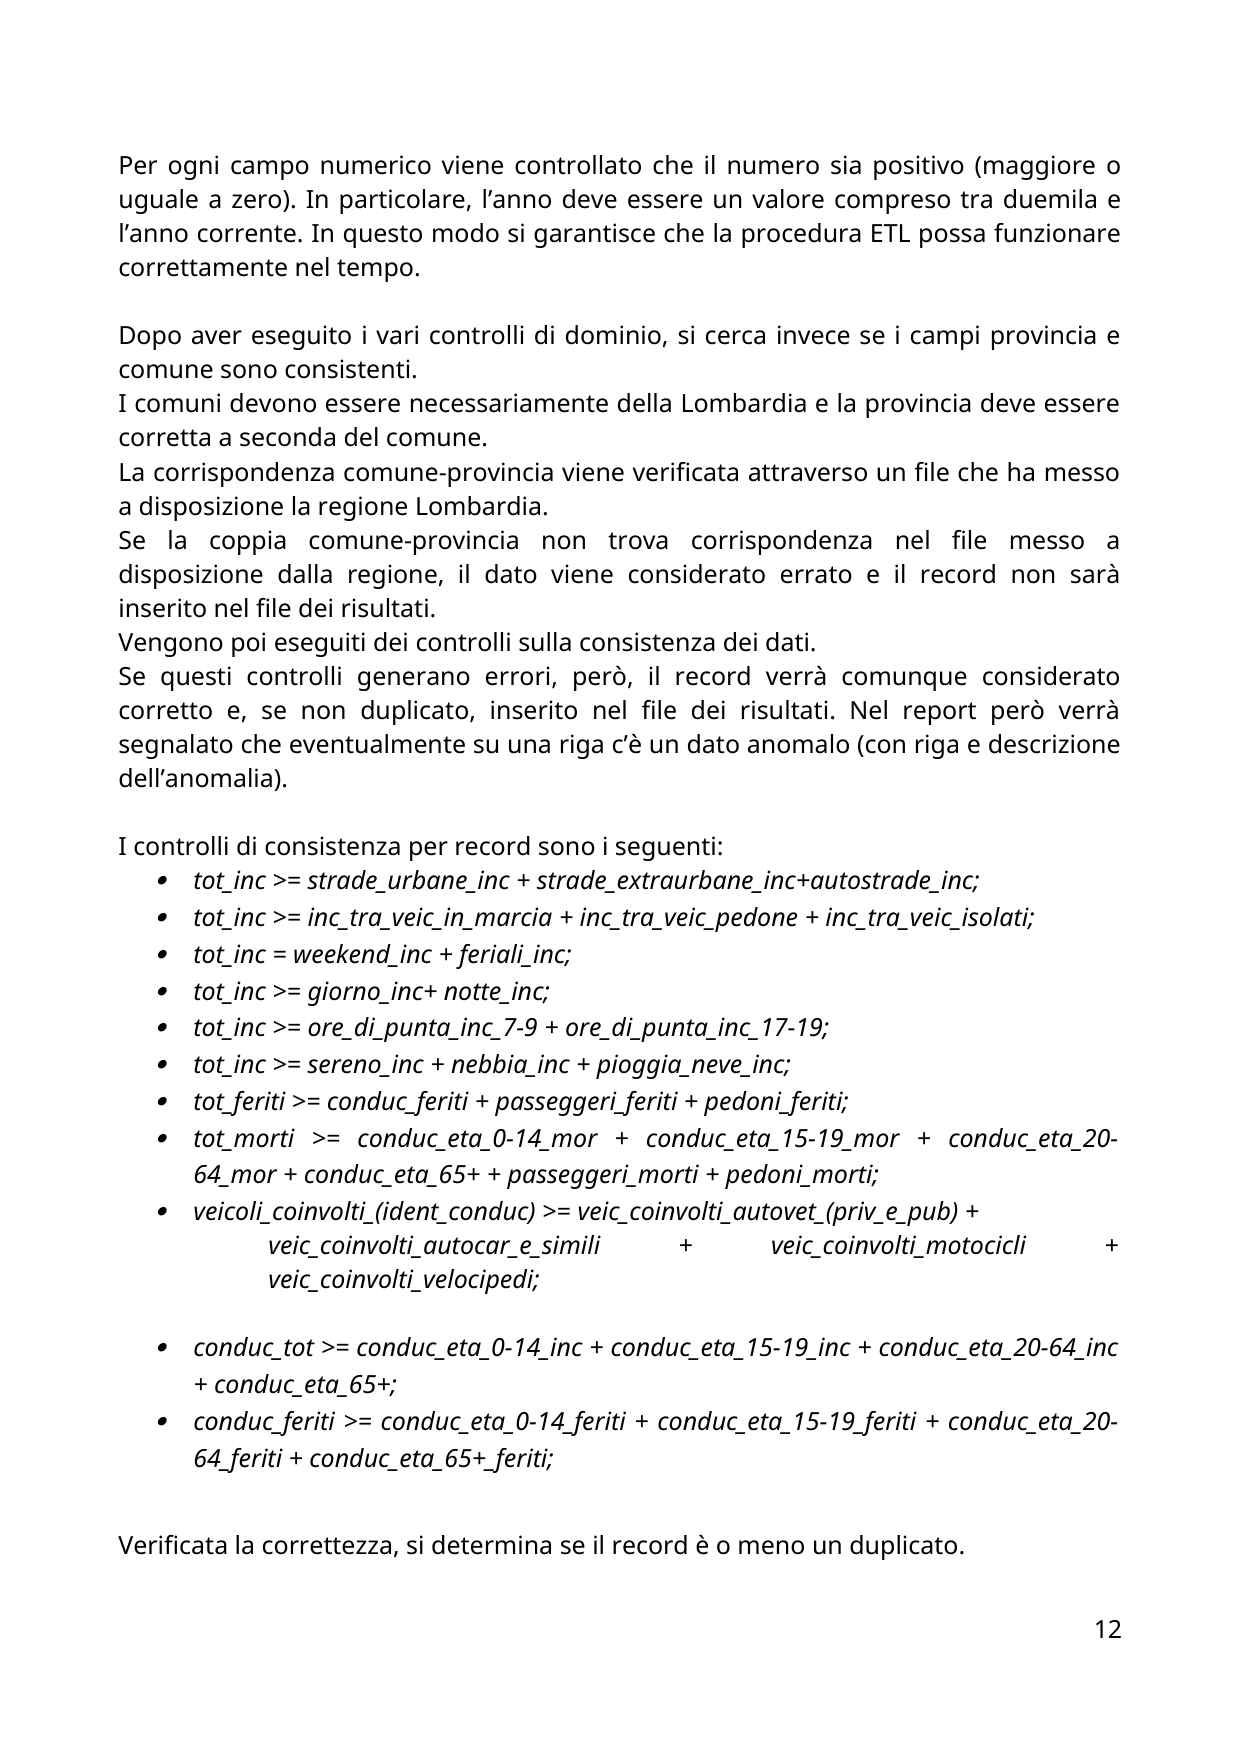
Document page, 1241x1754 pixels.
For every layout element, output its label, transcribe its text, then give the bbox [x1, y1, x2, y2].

text I controlli di consistenza per record sono i seguenti: [118, 829, 1122, 863]
text Dopo aver eseguito i vari controlli di dominio, si cerca invece se i campi provincia e comune sono consistenti. [118, 318, 1122, 386]
list tot_feriti >= conduc_feriti + passeggeri_feriti + pedoni_feriti; [156, 1083, 1122, 1118]
text Verificata la correttezza, si determina se il record è o meno un duplicato. [118, 1528, 1122, 1562]
list conduc_feriti >= conduc_eta_0-14_feriti + conduc_eta_15-19_feriti + conduc_eta_20-64_feriti + conduc_eta_65+_feriti; [156, 1404, 1122, 1474]
list tot_inc >= giorno_inc+ notte_inc; [156, 973, 1122, 1007]
text I comuni devono essere necessariamente della Lombardia e la provincia deve essere corretta a seconda del comune. [118, 386, 1122, 454]
list tot_inc >= ore_di_punta_inc_7-9 + ore_di_punta_inc_17-19; [156, 1010, 1122, 1044]
list conduc_tot >= conduc_eta_0-14_inc + conduc_eta_15-19_inc + conduc_eta_20-64_inc + conduc_eta_65+; [156, 1330, 1122, 1401]
list tot_morti >= conduc_eta_0-14_mor + conduc_eta_15-19_mor + conduc_eta_20-64_mor + conduc_eta_65+ + passeggeri_morti + pedoni_morti; [156, 1120, 1122, 1191]
list tot_inc >= strade_urbane_inc + strade_extraurbane_inc+autostrade_inc; [156, 863, 1122, 897]
text La corrispondenza comune-provincia viene verificata attraverso un file che ha messo a disposizione la regione Lombardia. [118, 454, 1122, 522]
list tot_inc >= inc_tra_veic_in_marcia + inc_tra_veic_pedone + inc_tra_veic_isolati; [156, 900, 1122, 934]
text Vengono poi eseguiti dei controlli sulla consistenza dei dati. [118, 624, 1122, 658]
list tot_inc = weekend_inc + feriali_inc; [156, 936, 1122, 971]
list tot_inc >= sereno_inc + nebbia_inc + pioggia_neve_inc; [156, 1047, 1122, 1081]
text veic_coinvolti_autocar_e_simili + veic_coinvolti_motocicli + veic_coinvolti_velocipedi; [268, 1228, 1122, 1296]
text Se questi controlli generano errori, però, il record verrà comunque considerato corretto e, se non duplicato, inserito nel file dei risultati. Nel report però verrà segnalato che eventualmente su una riga c’è un dato anomalo (con riga e descrizione dell’anomalia). [118, 658, 1122, 795]
list veicoli_coinvolti_(ident_conduc) >= veic_coinvolti_autovet_(priv_e_pub) + [156, 1194, 1122, 1228]
text Se la coppia comune-provincia non trova corrispondenza nel file messo a disposizione dalla regione, il dato viene considerato errato e il record non sarà inserito nel file dei risultati. [118, 522, 1122, 624]
